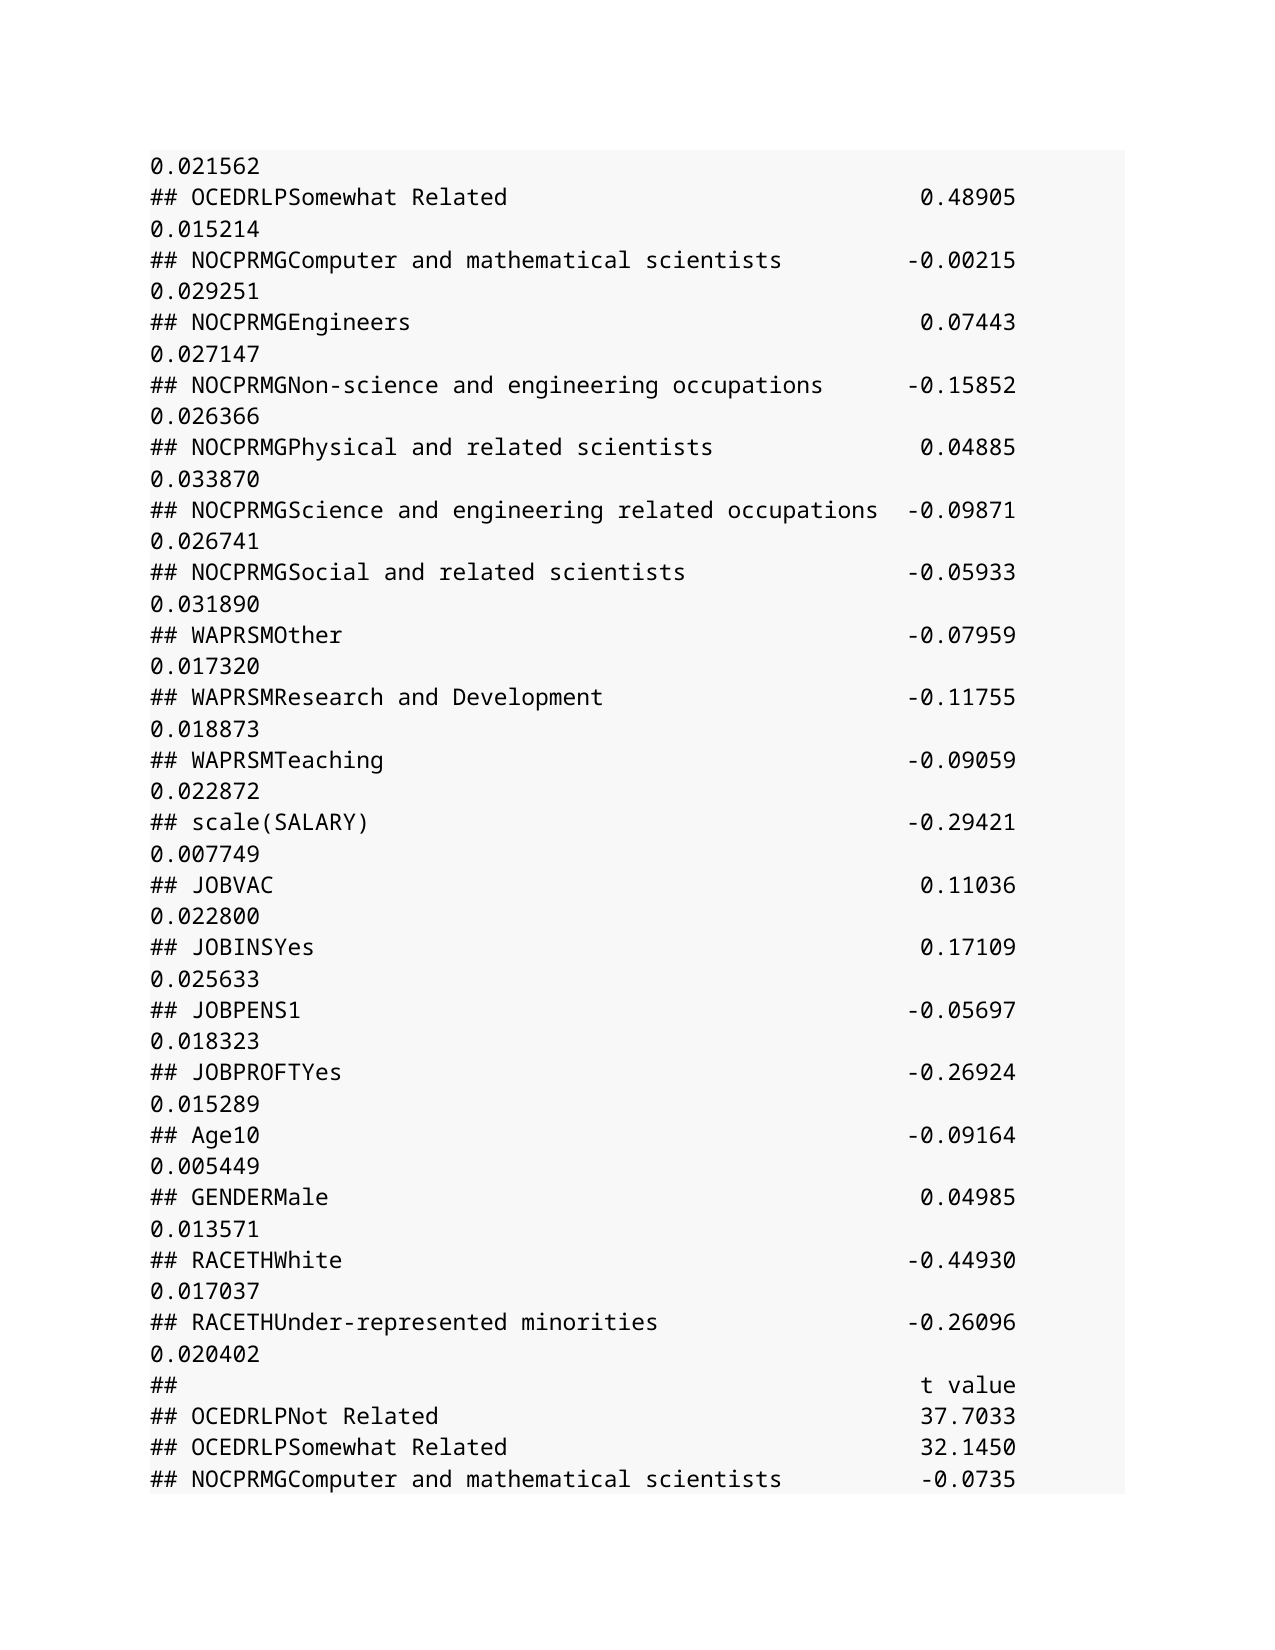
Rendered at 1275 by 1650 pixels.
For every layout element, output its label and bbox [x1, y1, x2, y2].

text [150, 150, 1125, 1494]
